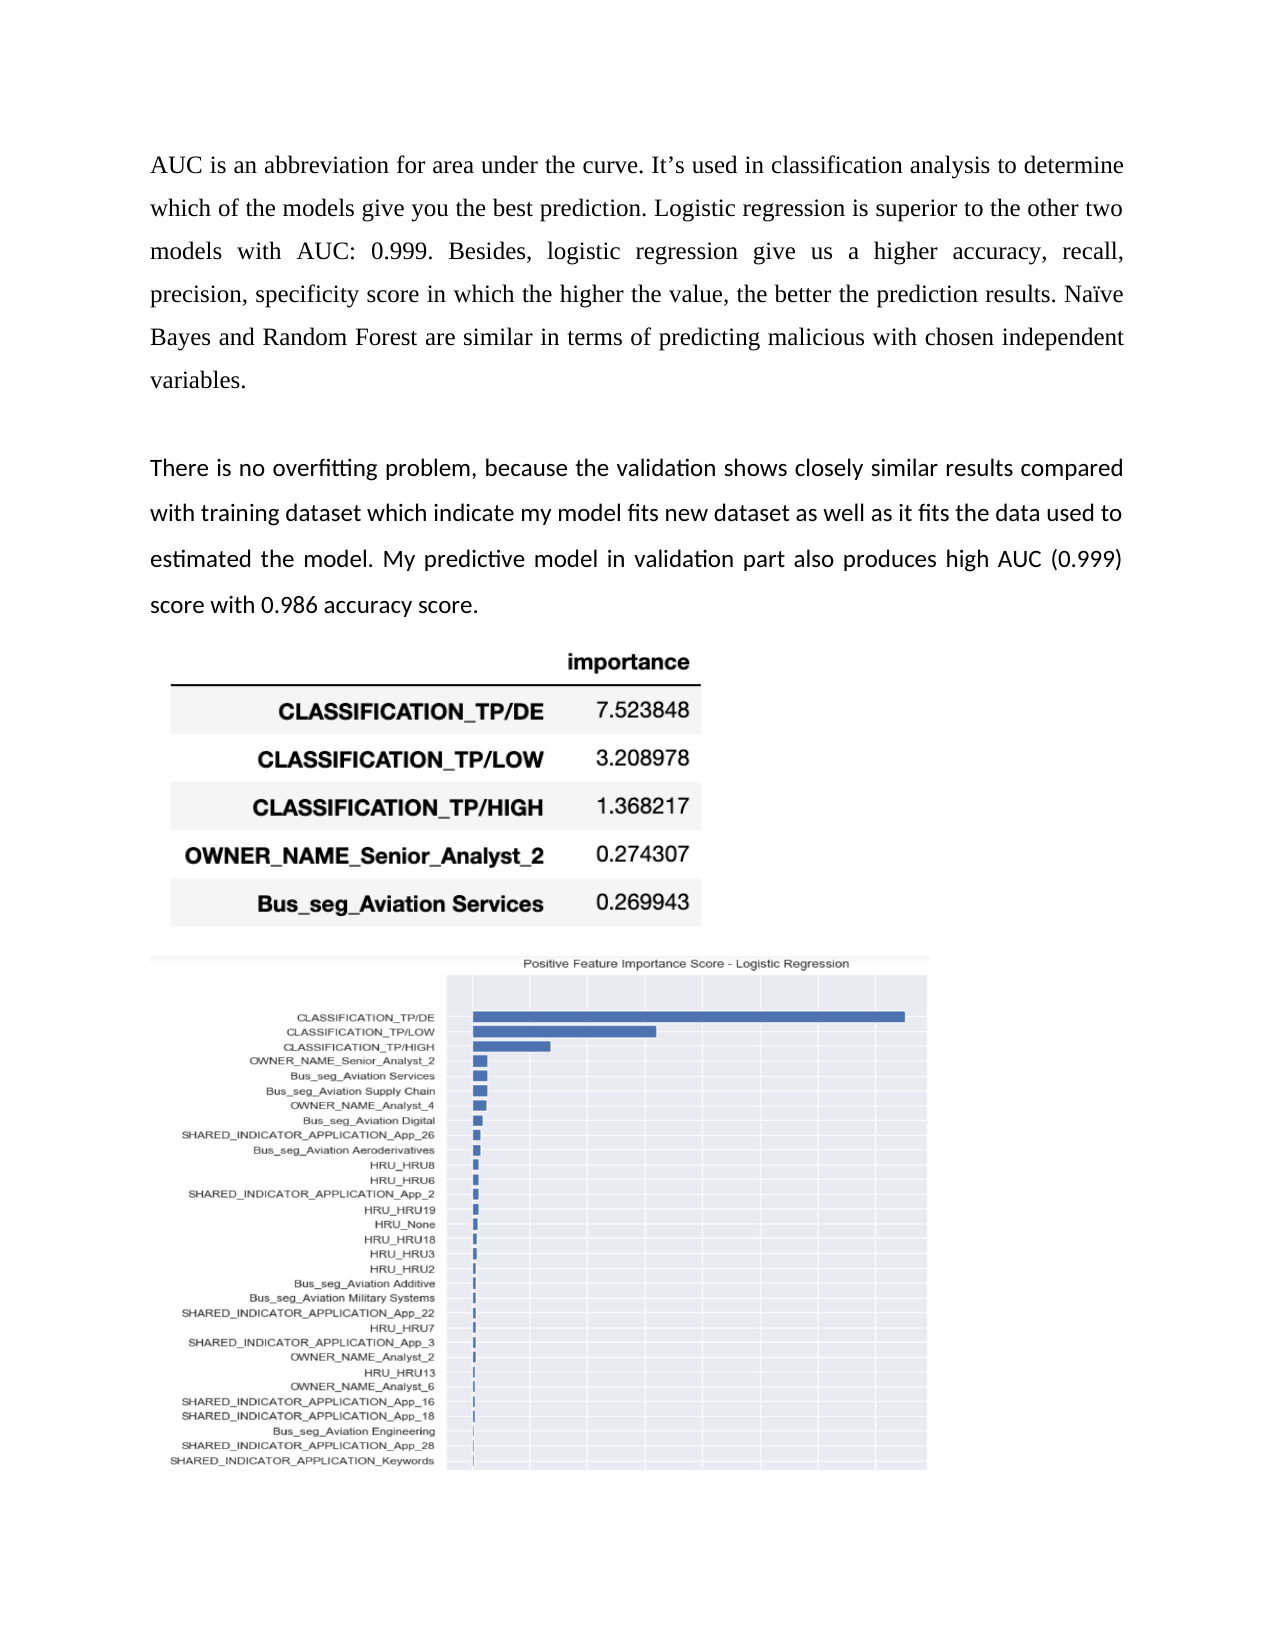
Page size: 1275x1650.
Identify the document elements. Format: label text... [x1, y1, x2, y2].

text AUC is an abbreviation for area under the curve. It’s used in classification analysis to determine which of the models give you the best prediction. Logistic regression is superior to the other two models with AUC: 0.999. Besides, logistic regression give us a higher accuracy, recall, precision, specificity score in which the higher the value, the better the prediction results. Naïve Bayes and Random Forest are similar in terms of predicting malicious with chosen independent variables. [150, 150, 1125, 394]
picture [150, 634, 730, 941]
picture [150, 956, 930, 1470]
text There is no overfitting problem, because the validation shows closely similar results compared with training dataset which indicate my model fits new dataset as well as it fits the data used to estimated the model. My predictive model in validation part also produces high AUC (0.999) score with 0.986 accuracy score. [150, 452, 1125, 619]
